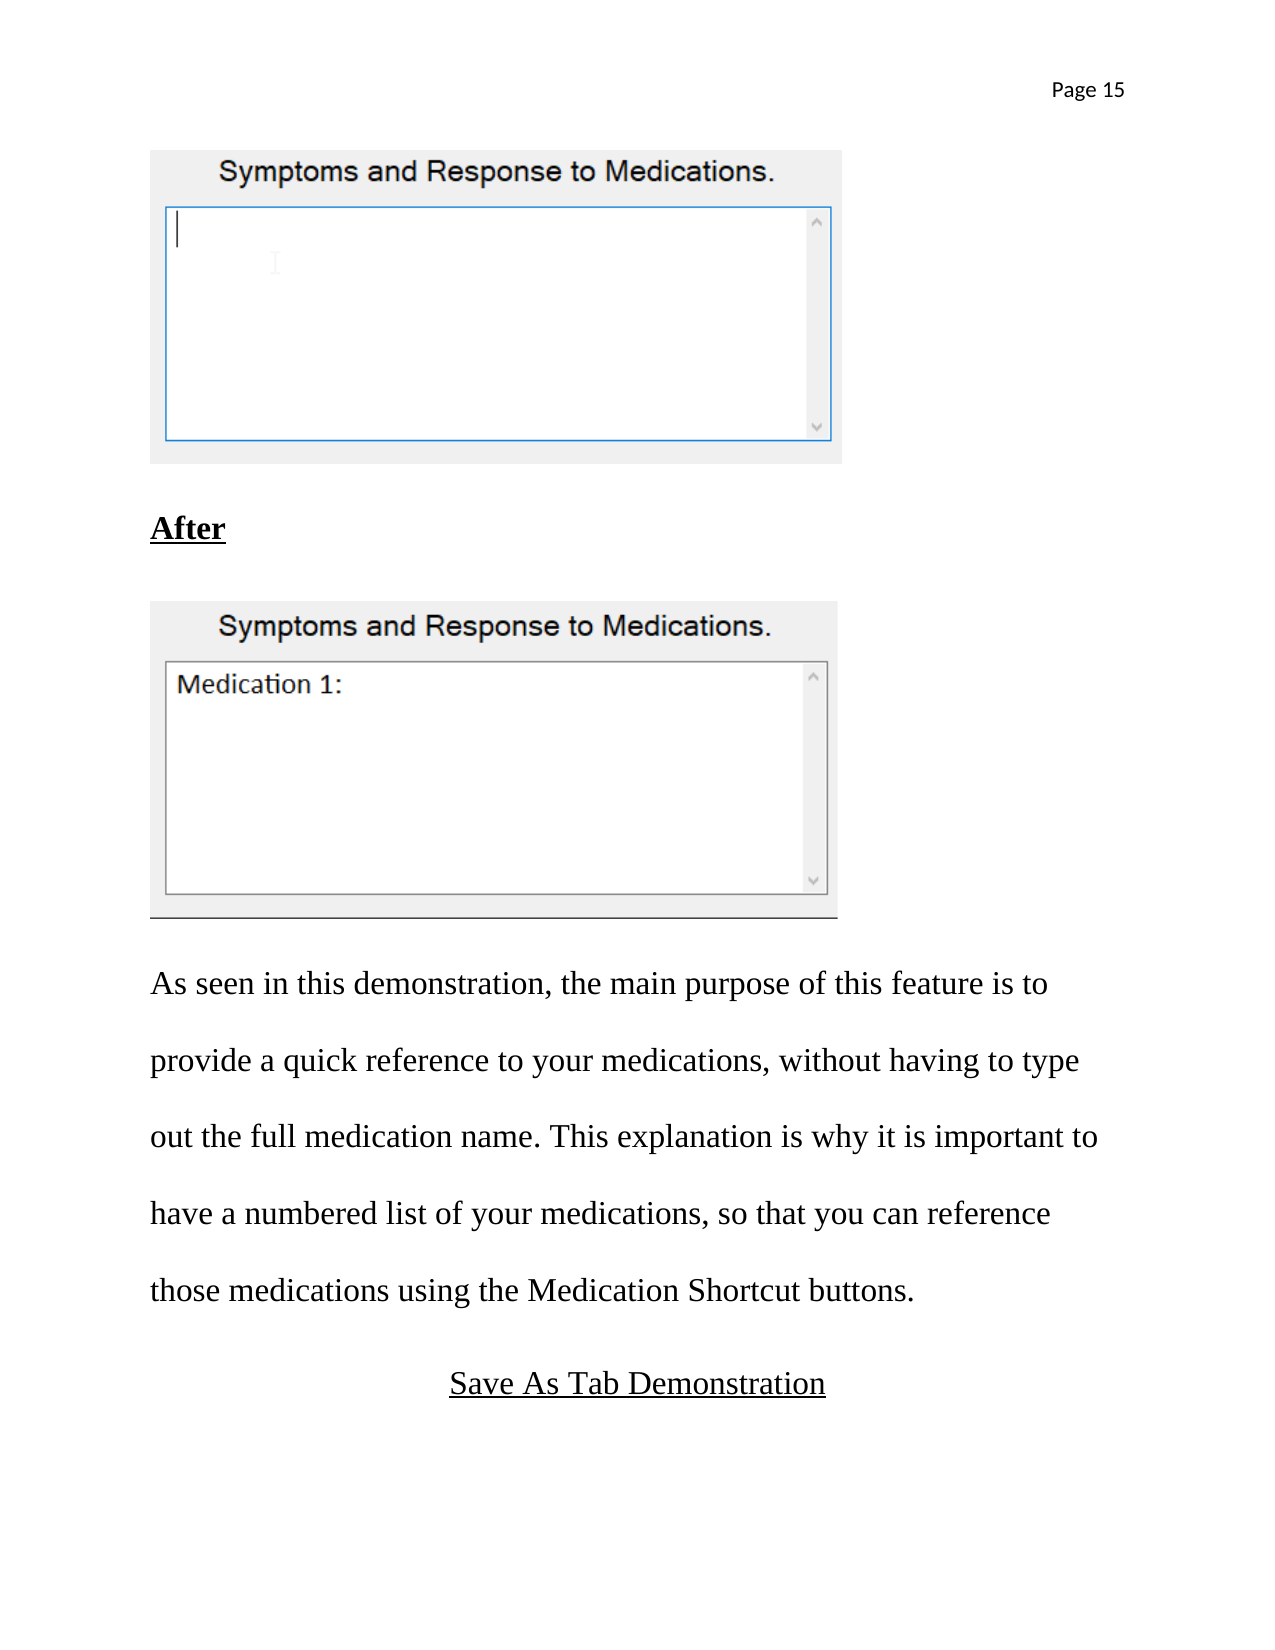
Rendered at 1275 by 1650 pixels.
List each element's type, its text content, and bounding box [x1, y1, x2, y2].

text Save As Tab Demonstration [150, 1363, 1125, 1401]
picture [150, 601, 838, 919]
text As seen in this demonstration, the main purpose of this feature is to provide a quick reference to your medications, without having to type out the full medication name. This explanation is why it is important to have a numbered list of your medications, so that you can reference those medications using the Medication Shortcut buttons. [150, 963, 1125, 1308]
picture [150, 150, 843, 464]
text After [150, 508, 1125, 547]
